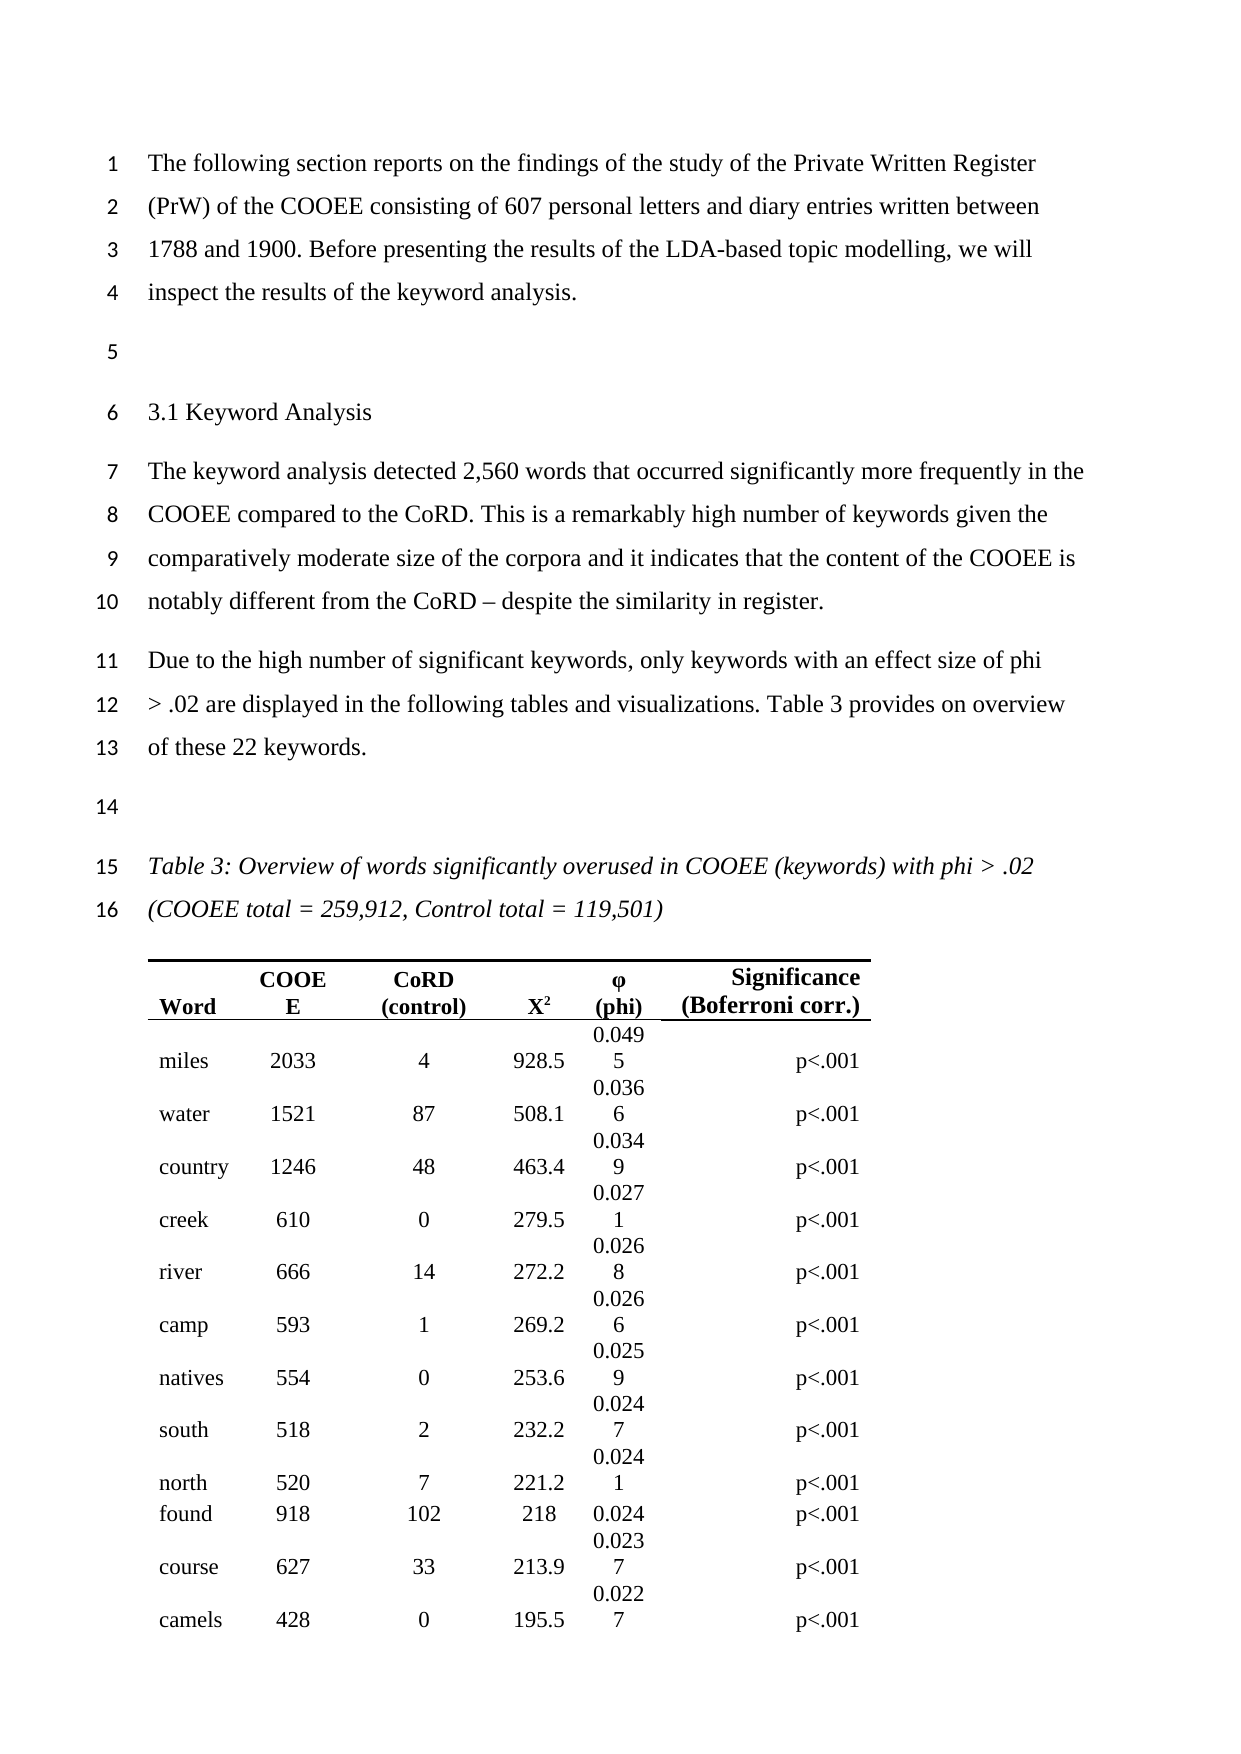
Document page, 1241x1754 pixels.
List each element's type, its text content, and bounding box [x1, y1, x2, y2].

table_cell south [148, 1390, 240, 1443]
table_cell 593 [240, 1285, 346, 1337]
table_cell natives [148, 1338, 240, 1390]
table_cell 0.0349 [576, 1127, 661, 1179]
table_header Significance (Boferroni corr.) [661, 962, 871, 1019]
table_cell p<.001 [661, 1285, 871, 1337]
table_cell 508.1 [502, 1074, 576, 1127]
table_cell p<.001 [661, 1074, 871, 1127]
table_cell 1 [346, 1285, 502, 1337]
table_cell water [148, 1074, 240, 1127]
text Table 3: Overview of words significantly overused in COOEE (keywords) with phi > .02 (COOEE total = 259,912, Control total = 119,501) [148, 851, 1092, 923]
table_cell 0.0227 [576, 1580, 661, 1632]
table_cell miles [148, 1020, 240, 1074]
table_cell 0.0495 [576, 1020, 661, 1074]
table_header Word [148, 962, 240, 1019]
table_cell 195.5 [502, 1580, 576, 1632]
table_cell country [148, 1127, 240, 1179]
table_cell 518 [240, 1390, 346, 1443]
table_cell 33 [346, 1527, 502, 1579]
table_cell p<.001 [661, 1338, 871, 1390]
table_cell 2033 [240, 1020, 346, 1074]
table_cell 0.0266 [576, 1285, 661, 1337]
table_cell 0.0366 [576, 1074, 661, 1127]
table_cell 928.5 [502, 1020, 576, 1074]
table_cell 627 [240, 1527, 346, 1579]
text Due to the high number of significant keywords, only keywords with an effect size of phi > .02 are displayed in the following tables and visualizations. Table 3 provides on overview of these 22 keywords. [148, 646, 1092, 761]
table_cell 48 [346, 1127, 502, 1179]
table_cell 666 [240, 1232, 346, 1285]
table_cell p<.001 [661, 1390, 871, 1443]
table_header Χ2 [502, 962, 576, 1019]
table_cell 0.0268 [576, 1232, 661, 1285]
table_cell 918 [240, 1496, 346, 1527]
table_cell creek [148, 1179, 240, 1232]
text The keyword analysis detected 2,560 words that occurred significantly more frequently in the COOEE compared to the CoRD. This is a remarkably high number of keywords given the comparatively moderate size of the corpora and it indicates that the content of the COOEE is notably different from the CoRD – despite the similarity in register. [148, 456, 1092, 614]
table_cell 221.2 [502, 1443, 576, 1496]
table_cell found [148, 1496, 240, 1527]
table_cell 428 [240, 1580, 346, 1632]
table_cell course [148, 1527, 240, 1579]
table_cell p<.001 [661, 1232, 871, 1285]
table_cell 610 [240, 1179, 346, 1232]
table_cell river [148, 1232, 240, 1285]
table_cell 1246 [240, 1127, 346, 1179]
table_cell 14 [346, 1232, 502, 1285]
table_cell 0 [346, 1179, 502, 1232]
table_header φ (phi) [576, 962, 661, 1019]
table_cell p<.001 [661, 1443, 871, 1496]
text 3.1 Keyword Analysis [148, 397, 1092, 425]
table_header COOEE [240, 962, 346, 1019]
table_cell 0.0259 [576, 1338, 661, 1390]
table_cell 554 [240, 1338, 346, 1390]
table_cell 269.2 [502, 1285, 576, 1337]
table_cell 279.5 [502, 1179, 576, 1232]
table_cell 87 [346, 1074, 502, 1127]
table_cell p<.001 [661, 1179, 871, 1232]
table_cell 0.0247 [576, 1390, 661, 1443]
table_cell 2 [346, 1390, 502, 1443]
table_cell 213.9 [502, 1527, 576, 1579]
table_cell p<.001 [661, 1021, 871, 1074]
table_cell p<.001 [661, 1127, 871, 1179]
table_cell 1521 [240, 1074, 346, 1127]
table_header CoRD (control) [346, 962, 502, 1019]
table_cell 102 [346, 1496, 502, 1527]
table_cell 7 [346, 1443, 502, 1496]
table_cell 272.2 [502, 1232, 576, 1285]
table_cell 0 [346, 1338, 502, 1390]
table_cell 0.0271 [576, 1179, 661, 1232]
table_cell 218 [502, 1496, 576, 1527]
table_cell 0.0237 [576, 1527, 661, 1579]
table_cell 253.6 [502, 1338, 576, 1390]
text The following section reports on the findings of the study of the Private Written Register (PrW) of the COOEE consisting of 607 personal letters and diary entries written between 1788 and 1900. Before presenting the results of the LDA-based topic modelling, we will inspect the results of the keyword analysis. [148, 148, 1092, 306]
table_cell 4 [346, 1020, 502, 1074]
table_cell 0.024 [576, 1496, 661, 1527]
table_cell p<.001 [661, 1527, 871, 1579]
table_cell 463.4 [502, 1127, 576, 1179]
table_cell camp [148, 1285, 240, 1337]
table_cell camels [148, 1580, 240, 1632]
table_cell north [148, 1443, 240, 1496]
table_cell p<.001 [661, 1496, 871, 1527]
table_cell p<.001 [661, 1580, 871, 1632]
table_cell 520 [240, 1443, 346, 1496]
table_cell 0.0241 [576, 1443, 661, 1496]
table_cell 232.2 [502, 1390, 576, 1443]
table_cell 0 [346, 1580, 502, 1632]
